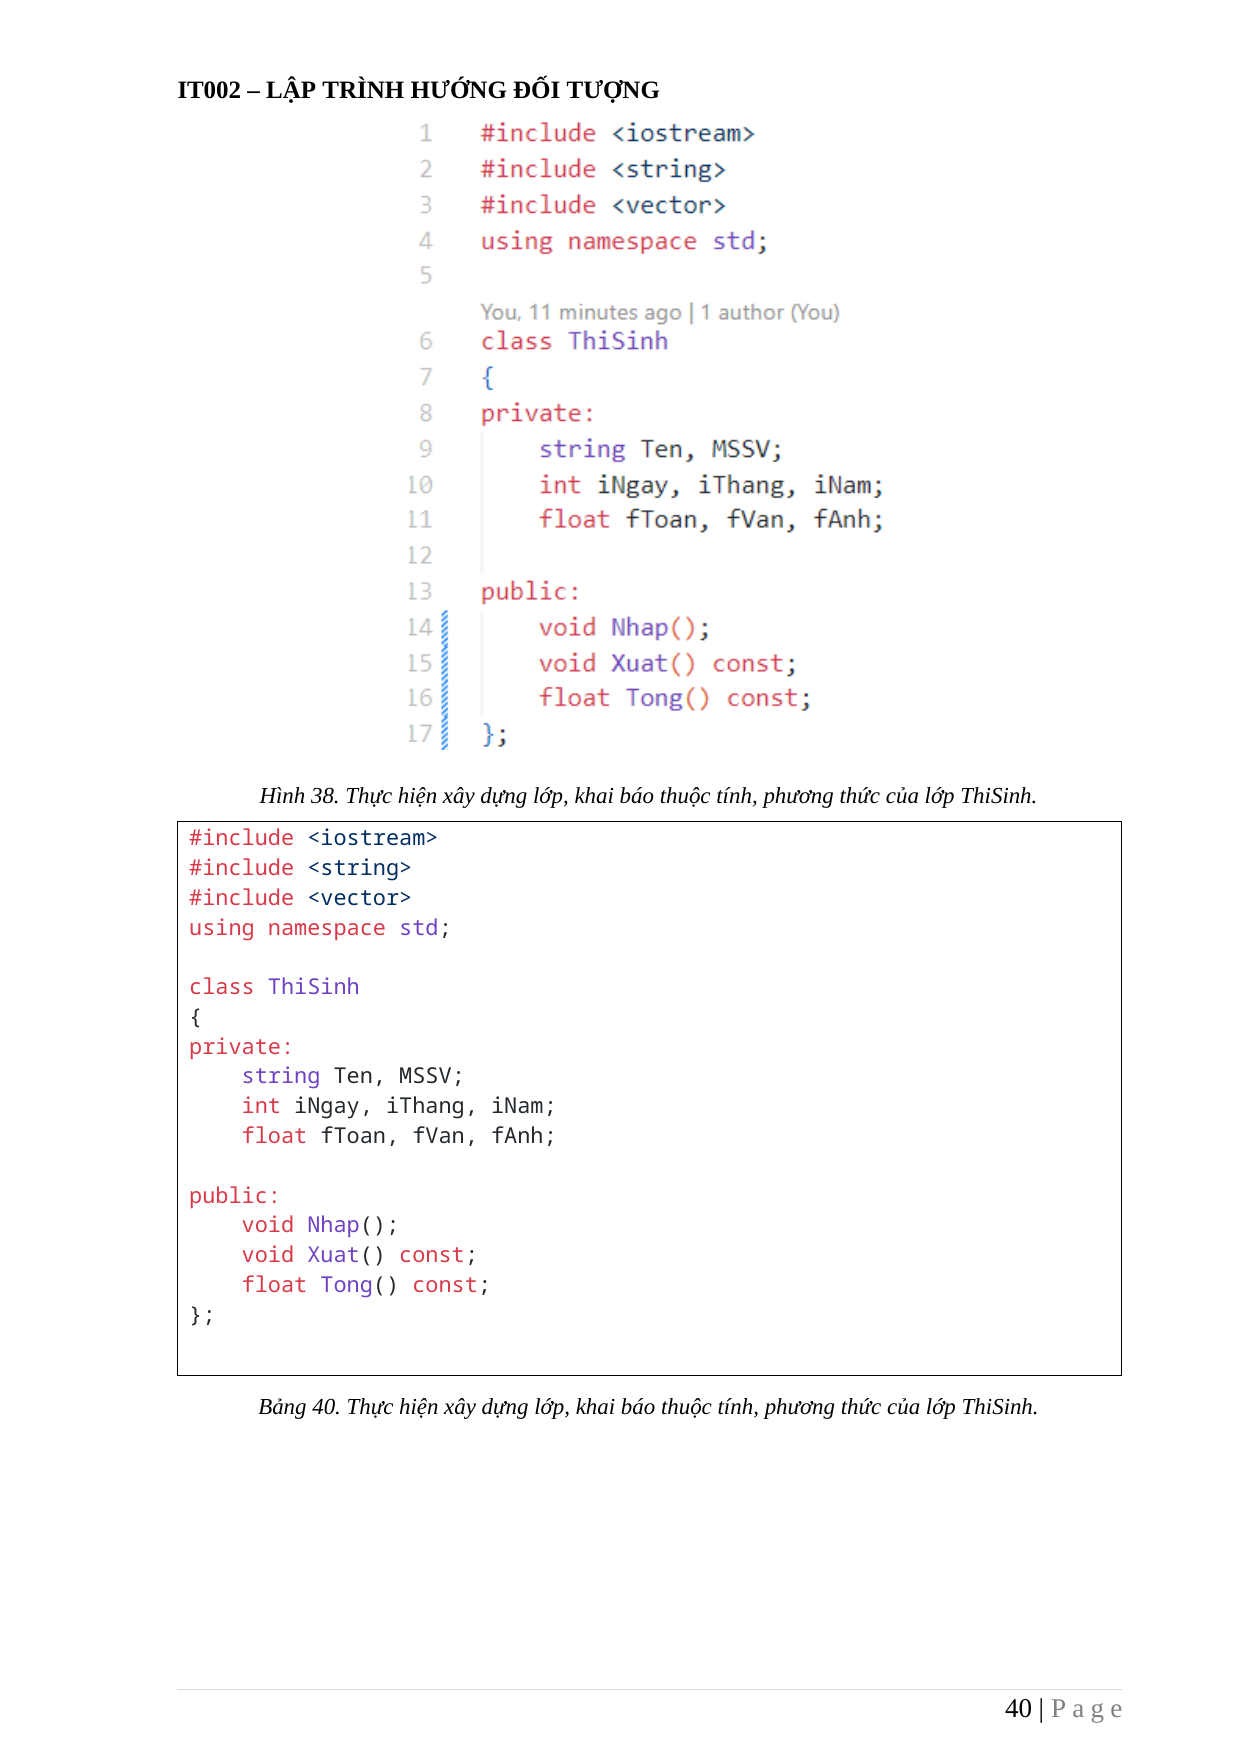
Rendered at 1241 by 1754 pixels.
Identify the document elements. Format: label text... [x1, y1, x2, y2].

table_header #include <iostream> #include <string> #include <vector> using namespace std; class ThiSinh { private: string Ten, MSSV; int iNgay, iThang, iNam; float fToan, fVan, fAnh; public: void Nhap(); void Xuat() const; float Tong() const; }; [178, 822, 1121, 1375]
text Hình 38. Thực hiện xây dựng lớp, khai báo thuộc tính, phương thức của lớp ThiSinh. [177, 782, 1122, 808]
picture [409, 118, 891, 750]
text Bảng 40. Thực hiện xây dựng lớp, khai báo thuộc tính, phương thức của lớp ThiSinh. [177, 1393, 1122, 1419]
